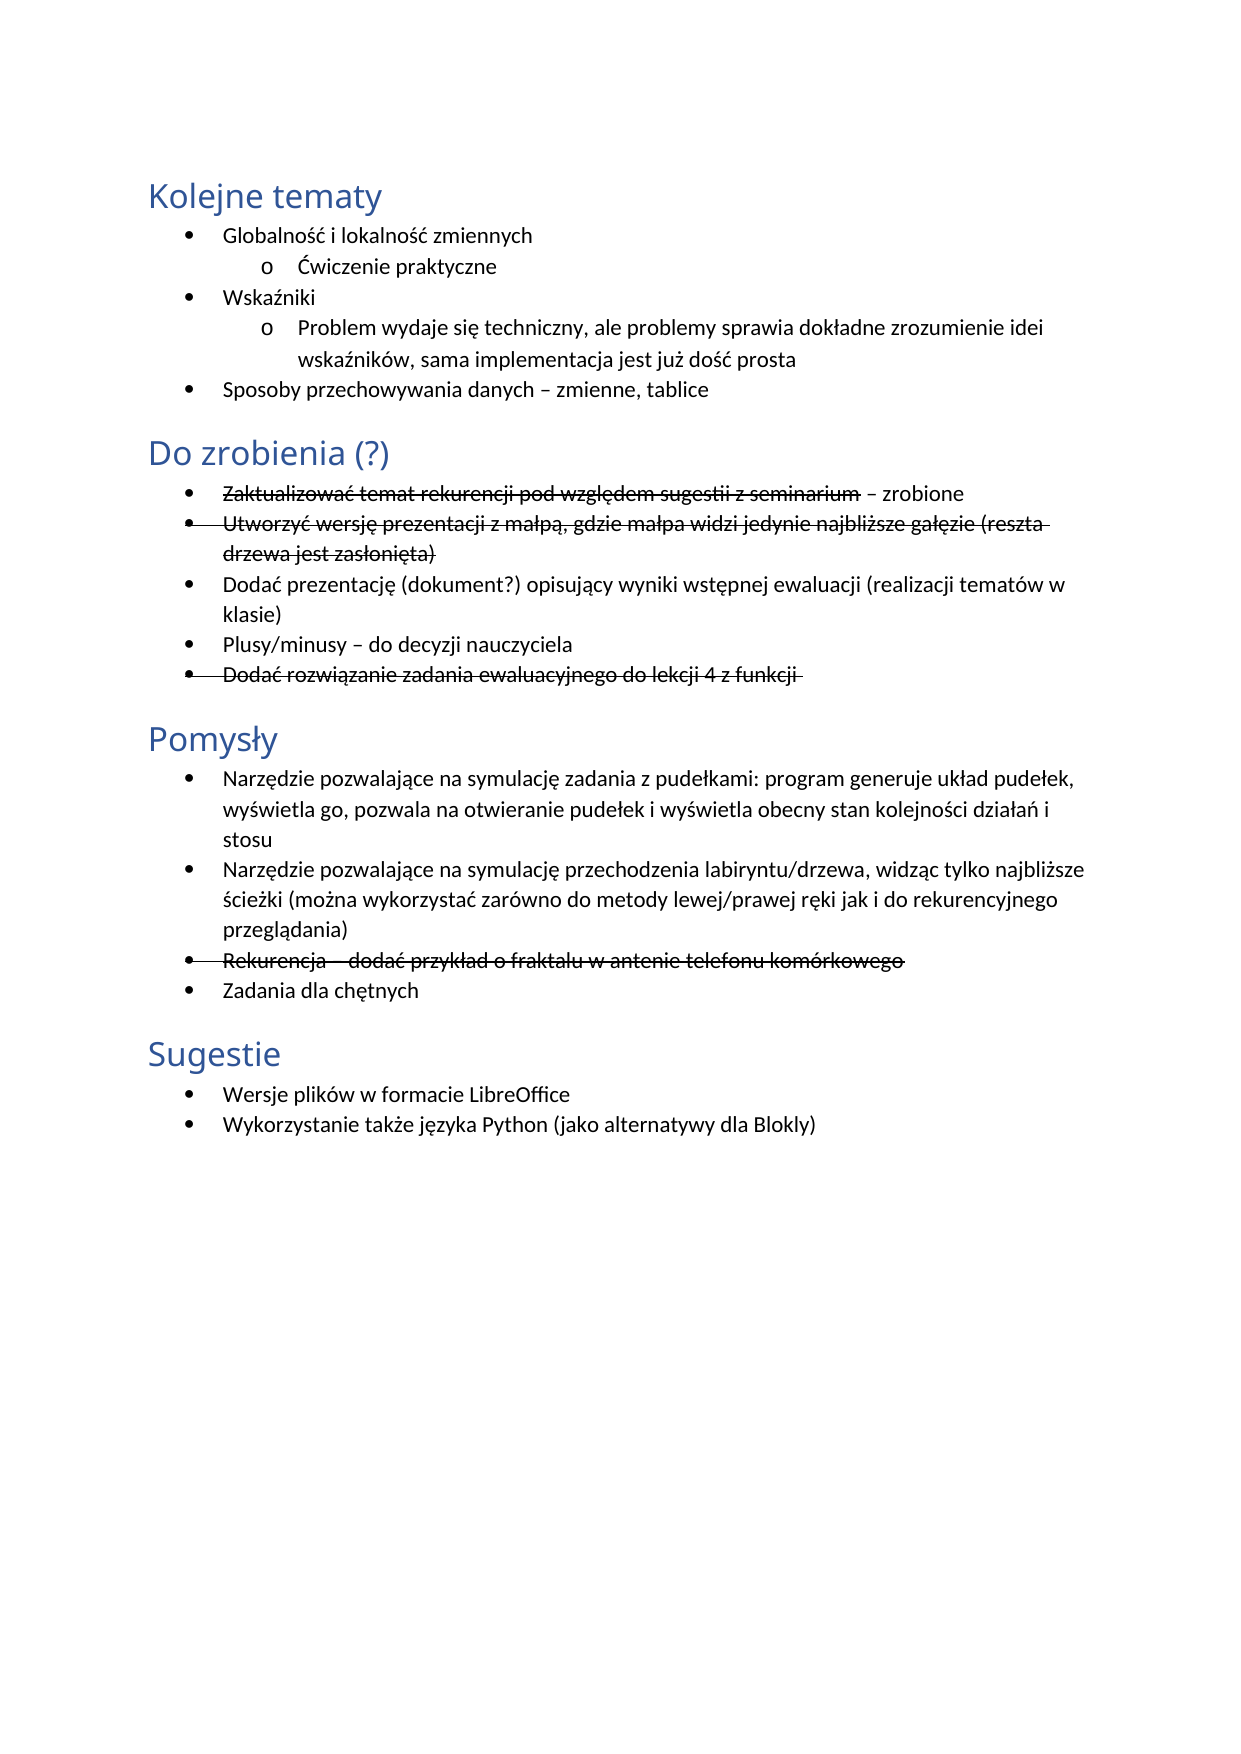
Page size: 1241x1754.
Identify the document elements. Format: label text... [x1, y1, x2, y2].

list Rekurencja – dodać przykład o fraktalu w antenie telefonu komórkowego [185, 946, 1093, 974]
list Narzędzie pozwalające na symulację zadania z pudełkami: program generuje układ pudełek, wyświetla go, pozwala na otwieranie pudełek i wyświetla obecny stan kolejności działań i stosu [185, 764, 1093, 853]
subtitle Do zrobienia (?) [148, 430, 1093, 476]
list Problem wydaje się techniczny, ale problemy sprawia dokładne zrozumienie idei wskaźników, sama implementacja jest już dość prosta [260, 313, 1093, 373]
list Zaktualizować temat rekurencji pod względem sugestii z seminarium – zrobione [185, 479, 1093, 507]
subtitle Sugestie [148, 1031, 1093, 1077]
list Wykorzystanie także języka Python (jako alternatywy dla Blokly) [185, 1110, 1093, 1138]
list Dodać rozwiązanie zadania ewaluacyjnego do lekcji 4 z funkcji [185, 660, 1093, 688]
list Zadania dla chętnych [185, 976, 1093, 1004]
list Utworzyć wersję prezentacji z małpą, gdzie małpa widzi jedynie najbliższe gałęzie (reszta drzewa jest zasłonięta) [185, 509, 1093, 568]
list Wersje plików w formacie LibreOffice [185, 1080, 1093, 1108]
list Sposoby przechowywania danych – zmienne, tablice [185, 375, 1093, 403]
subtitle Kolejne tematy [148, 173, 1093, 218]
subtitle Pomysły [148, 716, 1093, 761]
list Globalność i lokalność zmiennych [185, 222, 1093, 249]
list Narzędzie pozwalające na symulację przechodzenia labiryntu/drzewa, widząc tylko najbliższe ścieżki (można wykorzystać zarówno do metody lewej/prawej ręki jak i do rekurencyjnego przeglądania) [185, 855, 1093, 944]
list Wskaźniki [185, 283, 1093, 311]
list Ćwiczenie praktyczne [260, 252, 1093, 281]
list Plusy/minusy – do decyzji nauczyciela [185, 630, 1093, 658]
list Dodać prezentację (dokument?) opisujący wyniki wstępnej ewaluacji (realizacji tematów w klasie) [185, 570, 1093, 628]
